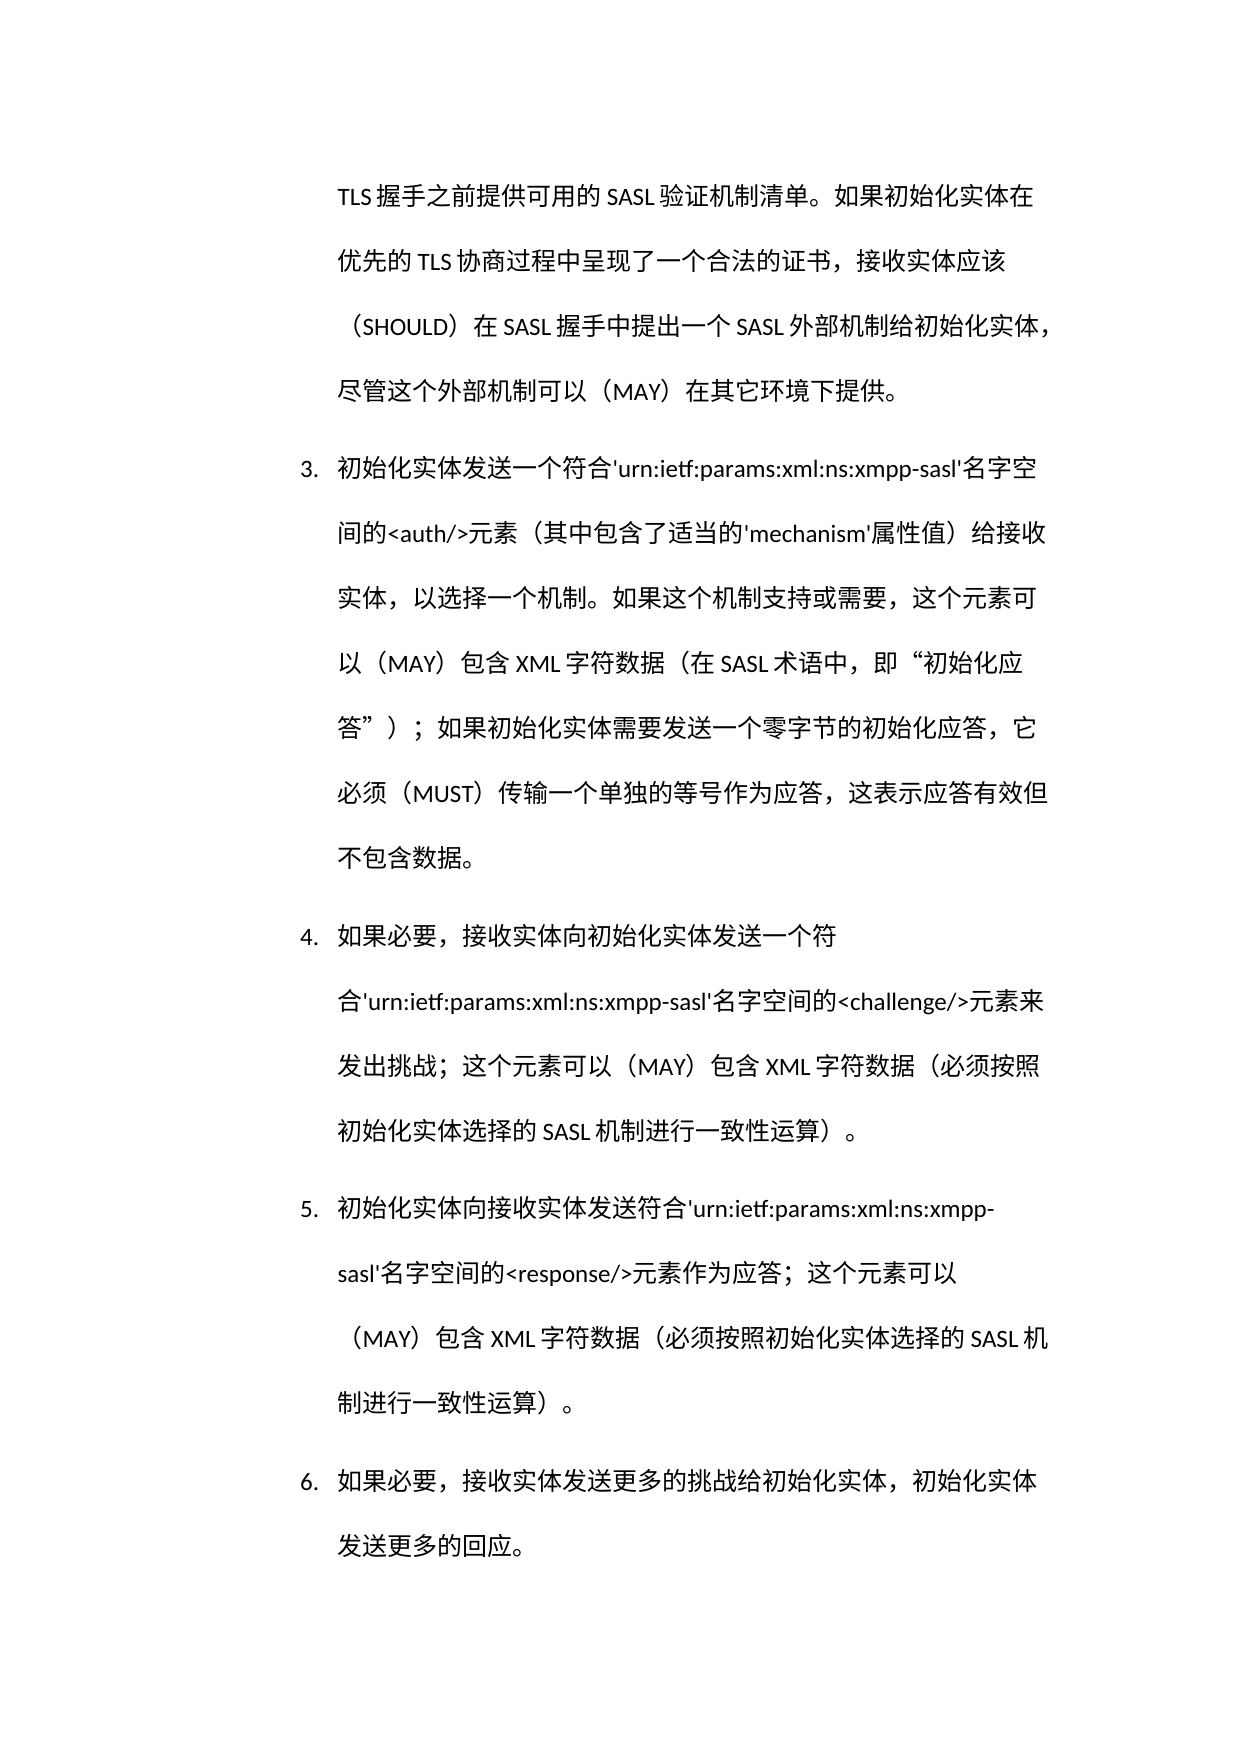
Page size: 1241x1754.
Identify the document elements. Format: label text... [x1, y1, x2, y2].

list 如果必要，接收实体向初始化实体发送一个符合'urn:ietf:params:xml:ns:xmpp-sasl'名字空间的<challenge/>元素来发出挑战；这个元素可以（MAY）包含XML字符数据（必须按照初始化实体选择的SASL机制进行一致性运算）。 [300, 902, 1053, 1162]
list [300, 162, 1053, 422]
list 初始化实体发送一个符合'urn:ietf:params:xml:ns:xmpp-sasl'名字空间的<auth/>元素（其中包含了适当的'mechanism'属性值）给接收实体，以选择一个机制。如果这个机制支持或需要，这个元素可以（MAY）包含XML字符数据（在SASL术语中，即“初始化应答”）；如果初始化实体需要发送一个零字节的初始化应答，它必须（MUST）传输一个单独的等号作为应答，这表示应答有效但不包含数据。 [300, 434, 1053, 889]
list 初始化实体向接收实体发送符合'urn:ietf:params:xml:ns:xmpp-sasl'名字空间的<response/>元素作为应答；这个元素可以（MAY）包含XML字符数据（必须按照初始化实体选择的SASL机制进行一致性运算）。 [300, 1174, 1053, 1434]
list 如果必要，接收实体发送更多的挑战给初始化实体，初始化实体发送更多的回应。 [300, 1447, 1053, 1577]
